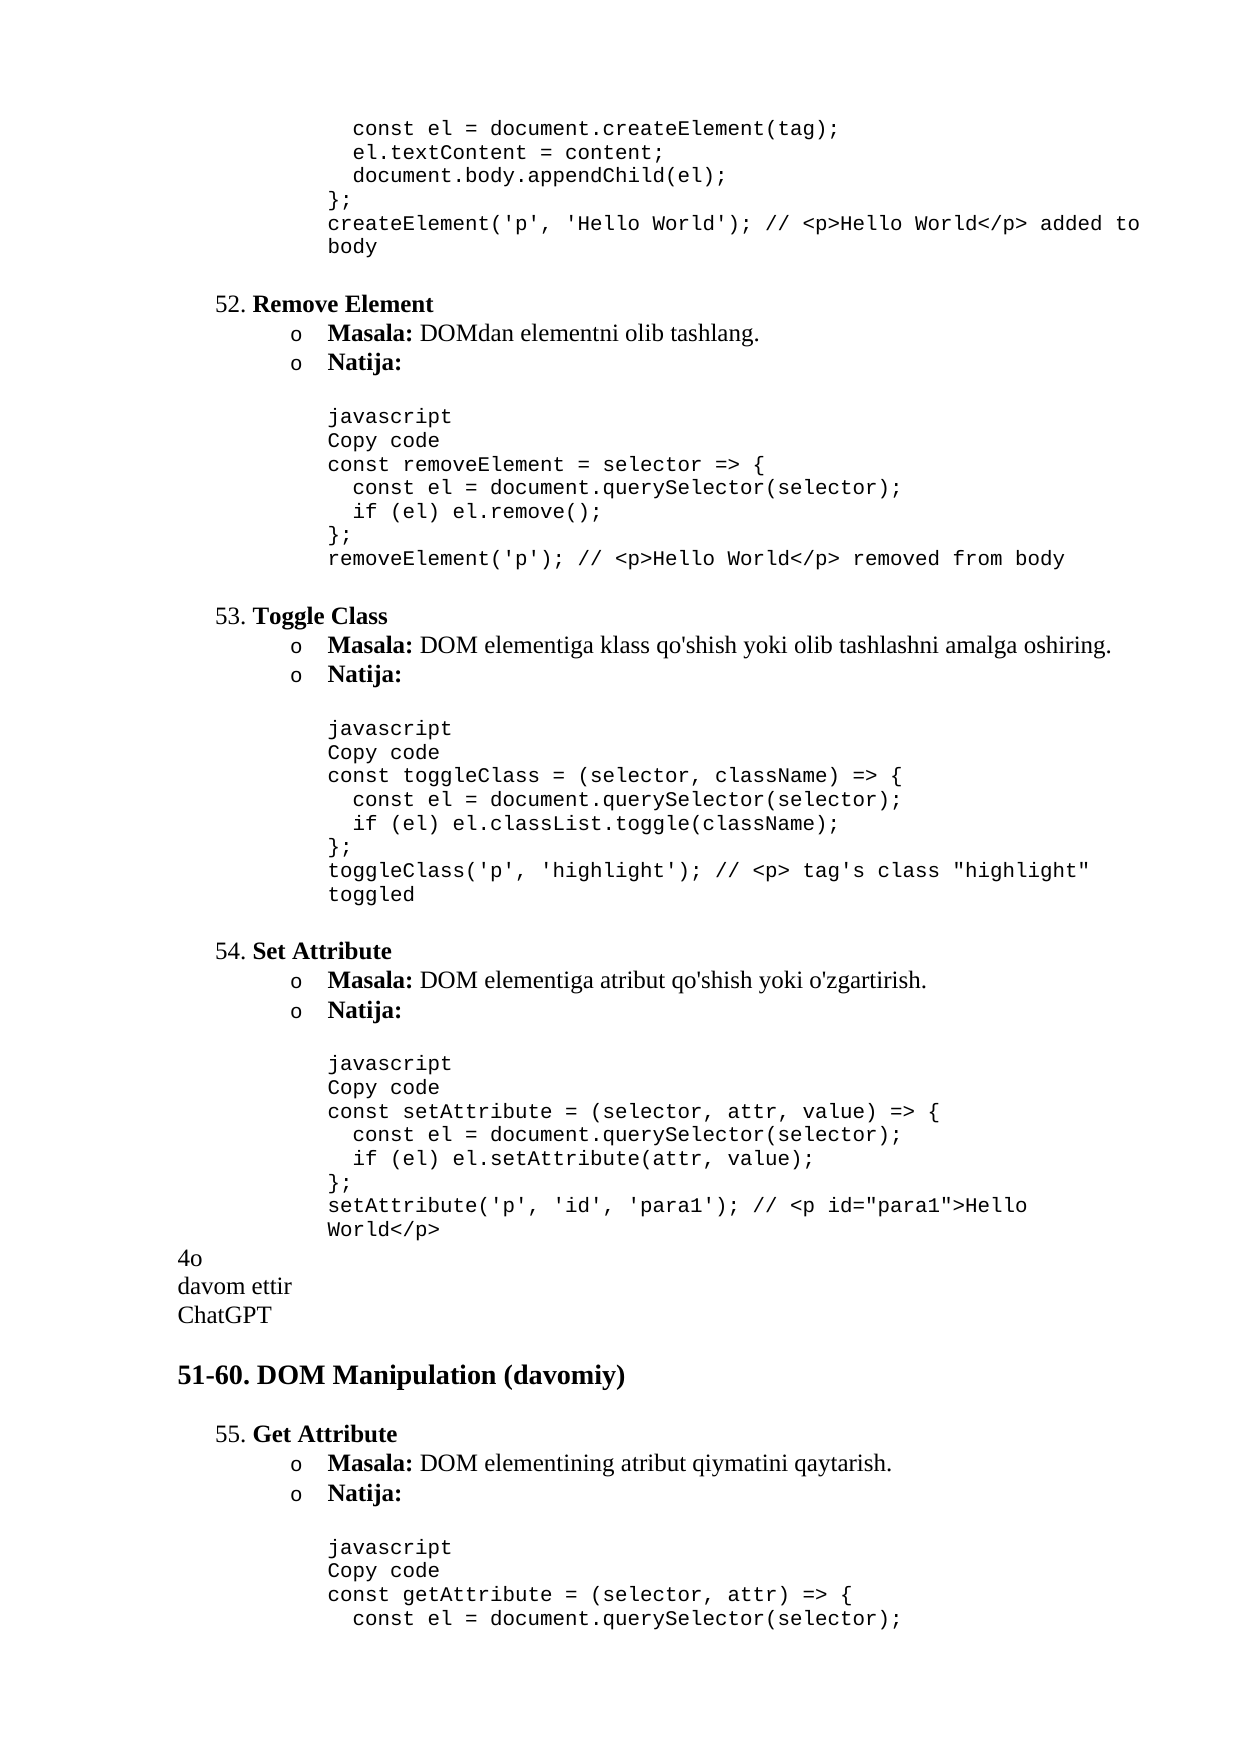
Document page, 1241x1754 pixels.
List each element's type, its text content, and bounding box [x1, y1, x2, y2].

text el.textContent = content; [327, 142, 1152, 165]
text const toggleClass = (selector, className) => { [327, 765, 1152, 789]
text }; [327, 189, 1152, 213]
list Remove Element [215, 289, 1152, 318]
list Natija: [290, 1478, 1152, 1507]
text javascript [327, 718, 1152, 742]
list Masala: DOM elementiga atribut qo'shish yoki o'zgartirish. [290, 965, 1152, 995]
text davom ettir [177, 1271, 1152, 1300]
text Copy code [327, 1560, 1152, 1584]
text createElement('p', 'Hello World'); // <p>Hello World</p> added to body [327, 213, 1152, 260]
text const removeElement = selector => { [327, 453, 1152, 477]
text javascript [327, 1053, 1152, 1077]
text javascript [327, 1537, 1152, 1560]
list Toggle Class [215, 601, 1152, 630]
list Natija: [290, 995, 1152, 1024]
text removeElement('p'); // <p>Hello World</p> removed from body [327, 548, 1152, 572]
text }; [327, 1172, 1152, 1195]
text if (el) el.setAttribute(attr, value); [327, 1148, 1152, 1172]
text toggleClass('p', 'highlight'); // <p> tag's class "highlight" toggled [327, 860, 1152, 907]
text const setAttribute = (selector, attr, value) => { [327, 1101, 1152, 1124]
text if (el) el.remove(); [327, 501, 1152, 524]
list Natija: [290, 659, 1152, 689]
text }; [327, 836, 1152, 860]
text 4o [177, 1243, 1152, 1271]
text if (el) el.classList.toggle(className); [327, 813, 1152, 836]
text const getAttribute = (selector, attr) => { [327, 1584, 1152, 1608]
text }; [327, 524, 1152, 548]
text Copy code [327, 742, 1152, 765]
text ChatGPT [177, 1300, 1152, 1329]
text const el = document.querySelector(selector); [327, 789, 1152, 813]
text const el = document.querySelector(selector); [327, 1608, 1152, 1631]
text setAttribute('p', 'id', 'para1'); // <p id="para1">Hello World</p> [327, 1195, 1152, 1243]
text Copy code [327, 1077, 1152, 1101]
list Masala: DOM elementining atribut qiymatini qaytarish. [290, 1448, 1152, 1478]
text const el = document.querySelector(selector); [327, 1124, 1152, 1148]
list Get Attribute [215, 1419, 1152, 1448]
text 51-60. DOM Manipulation (davomiy) [177, 1358, 1152, 1390]
text Copy code [327, 430, 1152, 453]
text document.body.appendChild(el); [327, 165, 1152, 189]
text const el = document.createElement(tag); [327, 118, 1152, 142]
list Natija: [290, 347, 1152, 377]
text javascript [327, 406, 1152, 430]
list Masala: DOM elementiga klass qo'shish yoki olib tashlashni amalga oshiring. [290, 630, 1152, 659]
list Set Attribute [215, 936, 1152, 965]
list Masala: DOMdan elementni olib tashlang. [290, 318, 1152, 347]
text const el = document.querySelector(selector); [327, 477, 1152, 501]
